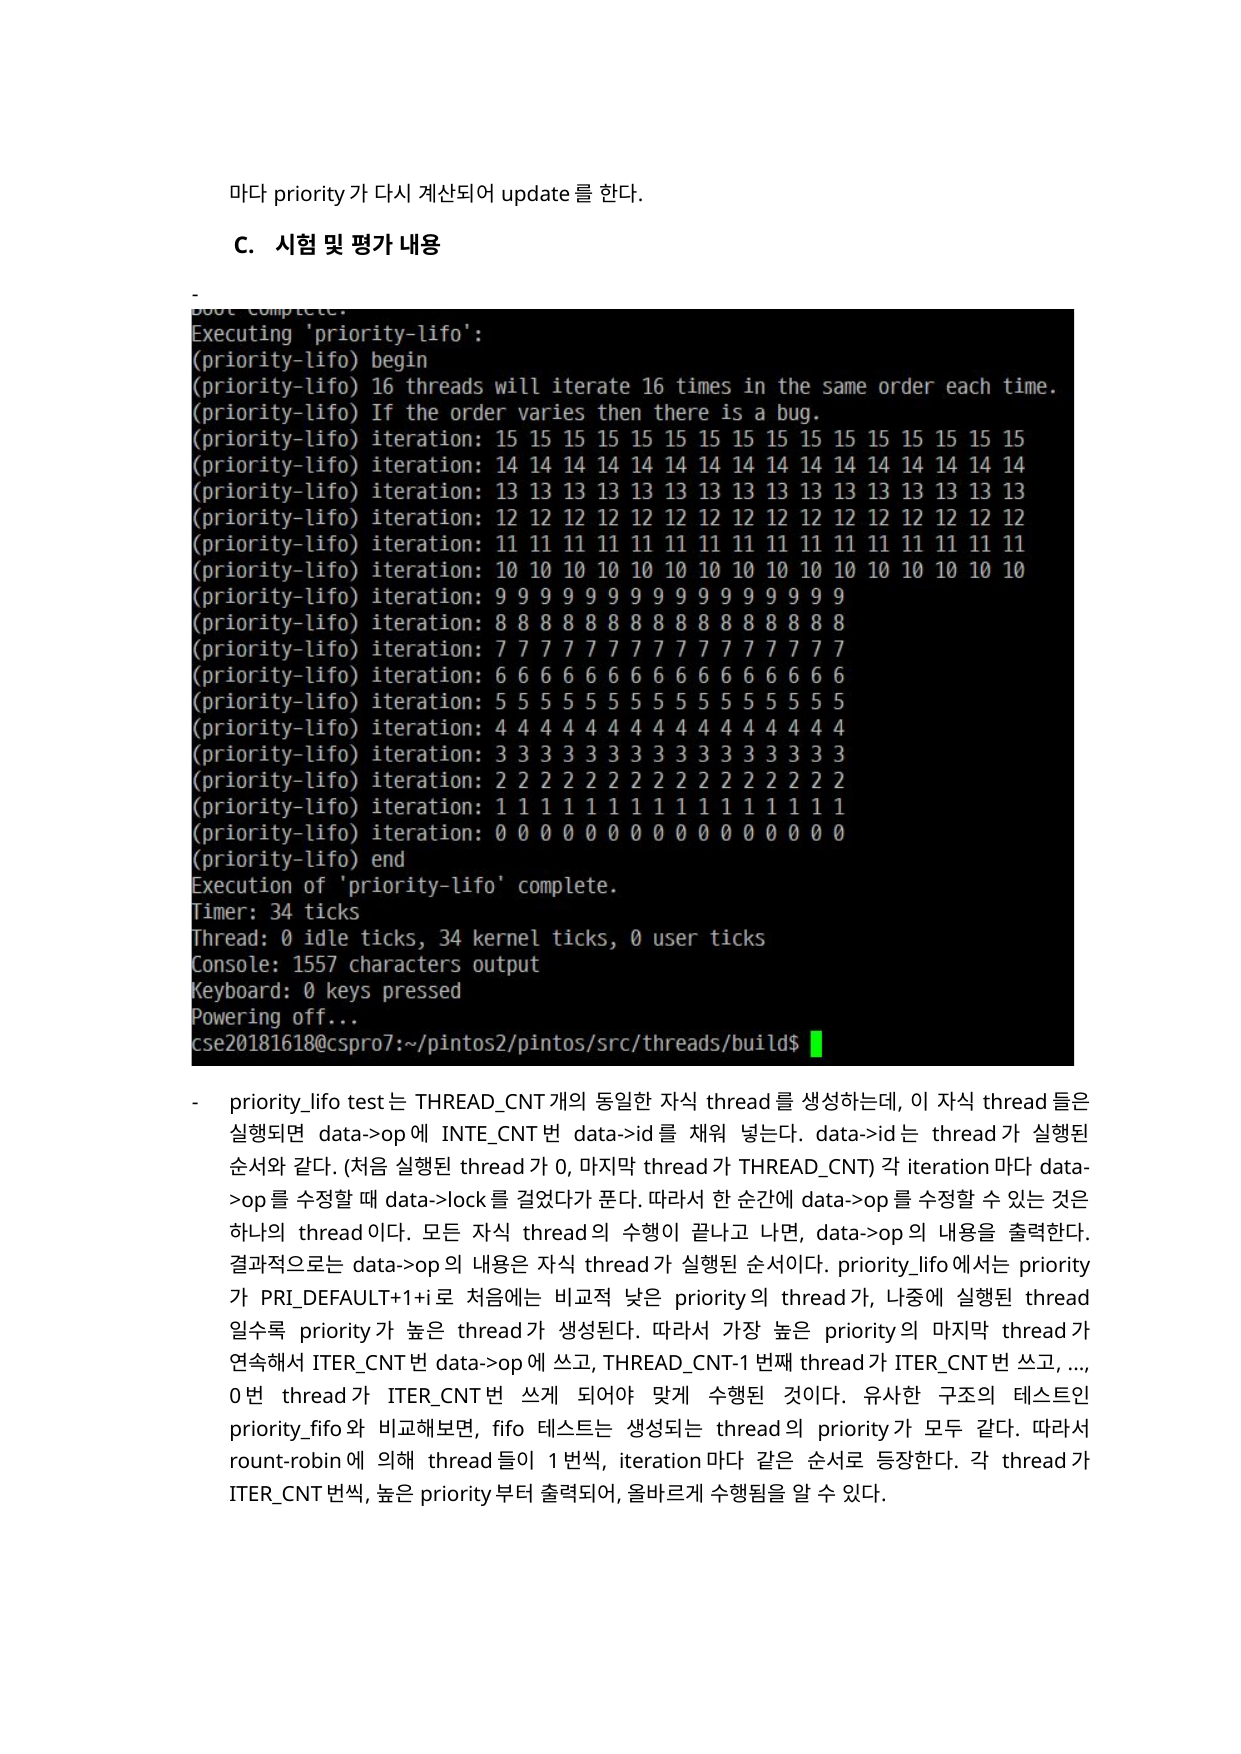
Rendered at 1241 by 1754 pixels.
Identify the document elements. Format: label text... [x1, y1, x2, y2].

list 시험 및 평가 내용 [233, 227, 1090, 260]
list priority_lifo test는 THREAD_CNT개의 동일한 자식 thread를 생성하는데, 이 자식 thread들은 실행되면 data->op에 INTE_CNT번 data->id를 채워 넣는다. data->id는 thread가 실행된 순서와 같다. (처음 실행된 thread가 0, 마지막 thread가 THREAD_CNT) 각 iteration마다 data->op를 수정할 때 data->lock를 걸었다가 푼다. 따라서 한 순간에 data->op를 수정할 수 있는 것은 하나의 thread이다. 모든 자식 thread의 수행이 끝나고 나면, data->op의 내용을 출력한다. 결과적으로는 data->op의 내용은 자식 thread가 실행된 순서이다. priority_lifo에서는 priority가 PRI_DEFAULT+1+i로 처음에는 비교적 낮은 priority의 thread가, 나중에 실행된 thread일수록 priority가 높은 thread가 생성된다. 따라서 가장 높은 priority의 마지막 thread가 연속해서 ITER_CNT번 data->op에 쓰고, THREAD_CNT-1번째 thread가 ITER_CNT번 쓰고, ..., 0번 thread가 ITER_CNT번 쓰게 되어야 맞게 수행된 것이다. 유사한 구조의 테스트인 priority_fifo와 비교해보면, fifo 테스트는 생성되는 thread의 priority가 모두 같다. 따라서 rount-robin에 의해 thread들이 1번씩, iteration마다 같은 순서로 등장한다. 각 thread가 ITER_CNT번씩, 높은 priority부터 출력되어, 올바르게 수행됨을 알 수 있다. [192, 1085, 1090, 1508]
picture [191, 309, 1075, 1066]
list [229, 177, 1090, 207]
